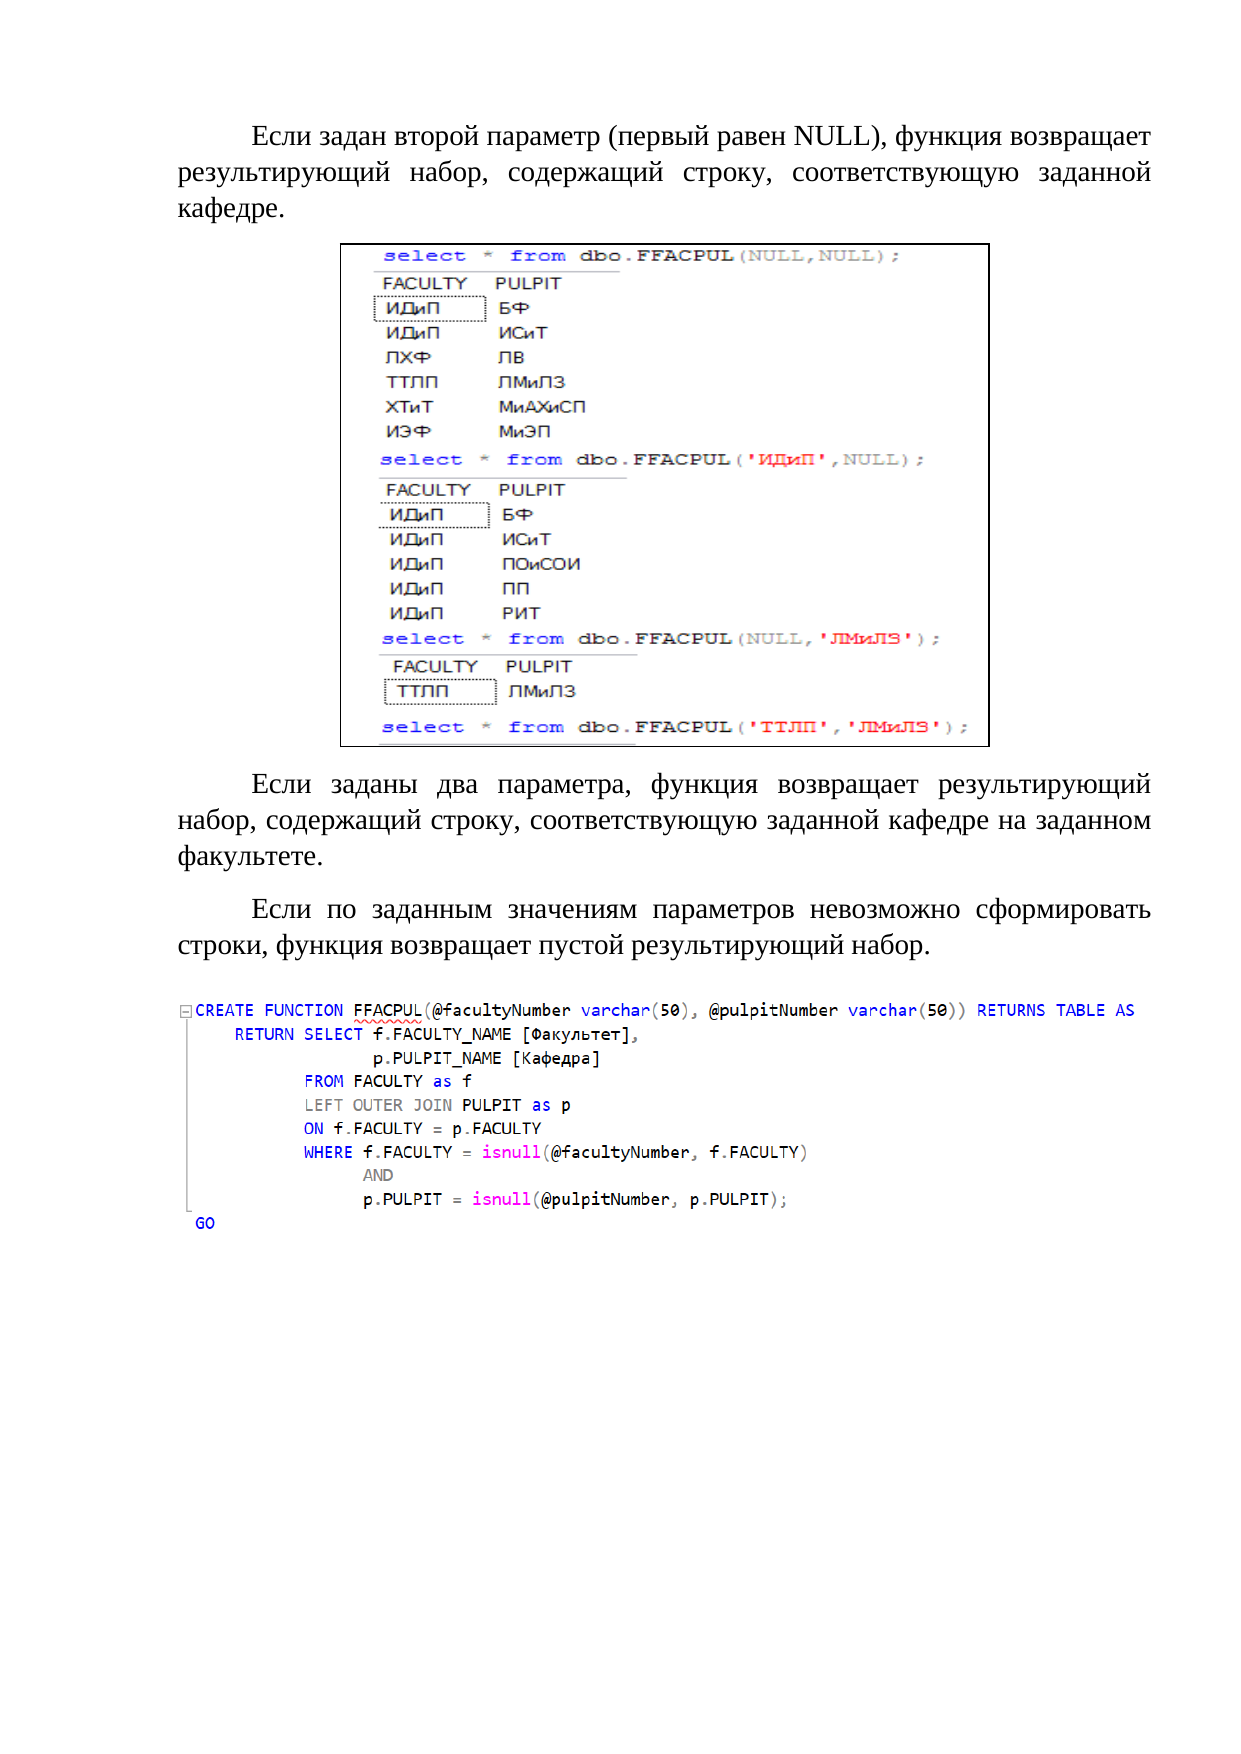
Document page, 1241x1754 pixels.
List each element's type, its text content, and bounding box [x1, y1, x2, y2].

text Если заданы два параметра, функция возвращает результирующий набор, содержащий строку, соответствующую заданной кафедре на заданном факультете. [177, 766, 1152, 872]
text Если задан второй параметр (первый равен NULL), функция возвращает результирующий набор, содержащий строку, соответствующую заданной кафедре. [177, 118, 1152, 224]
picture [346, 245, 988, 746]
text Если по заданным значениям параметров невозможно сформировать строки, функция возвращает пустой результирующий набор. [177, 891, 1152, 961]
picture [177, 980, 1152, 1243]
